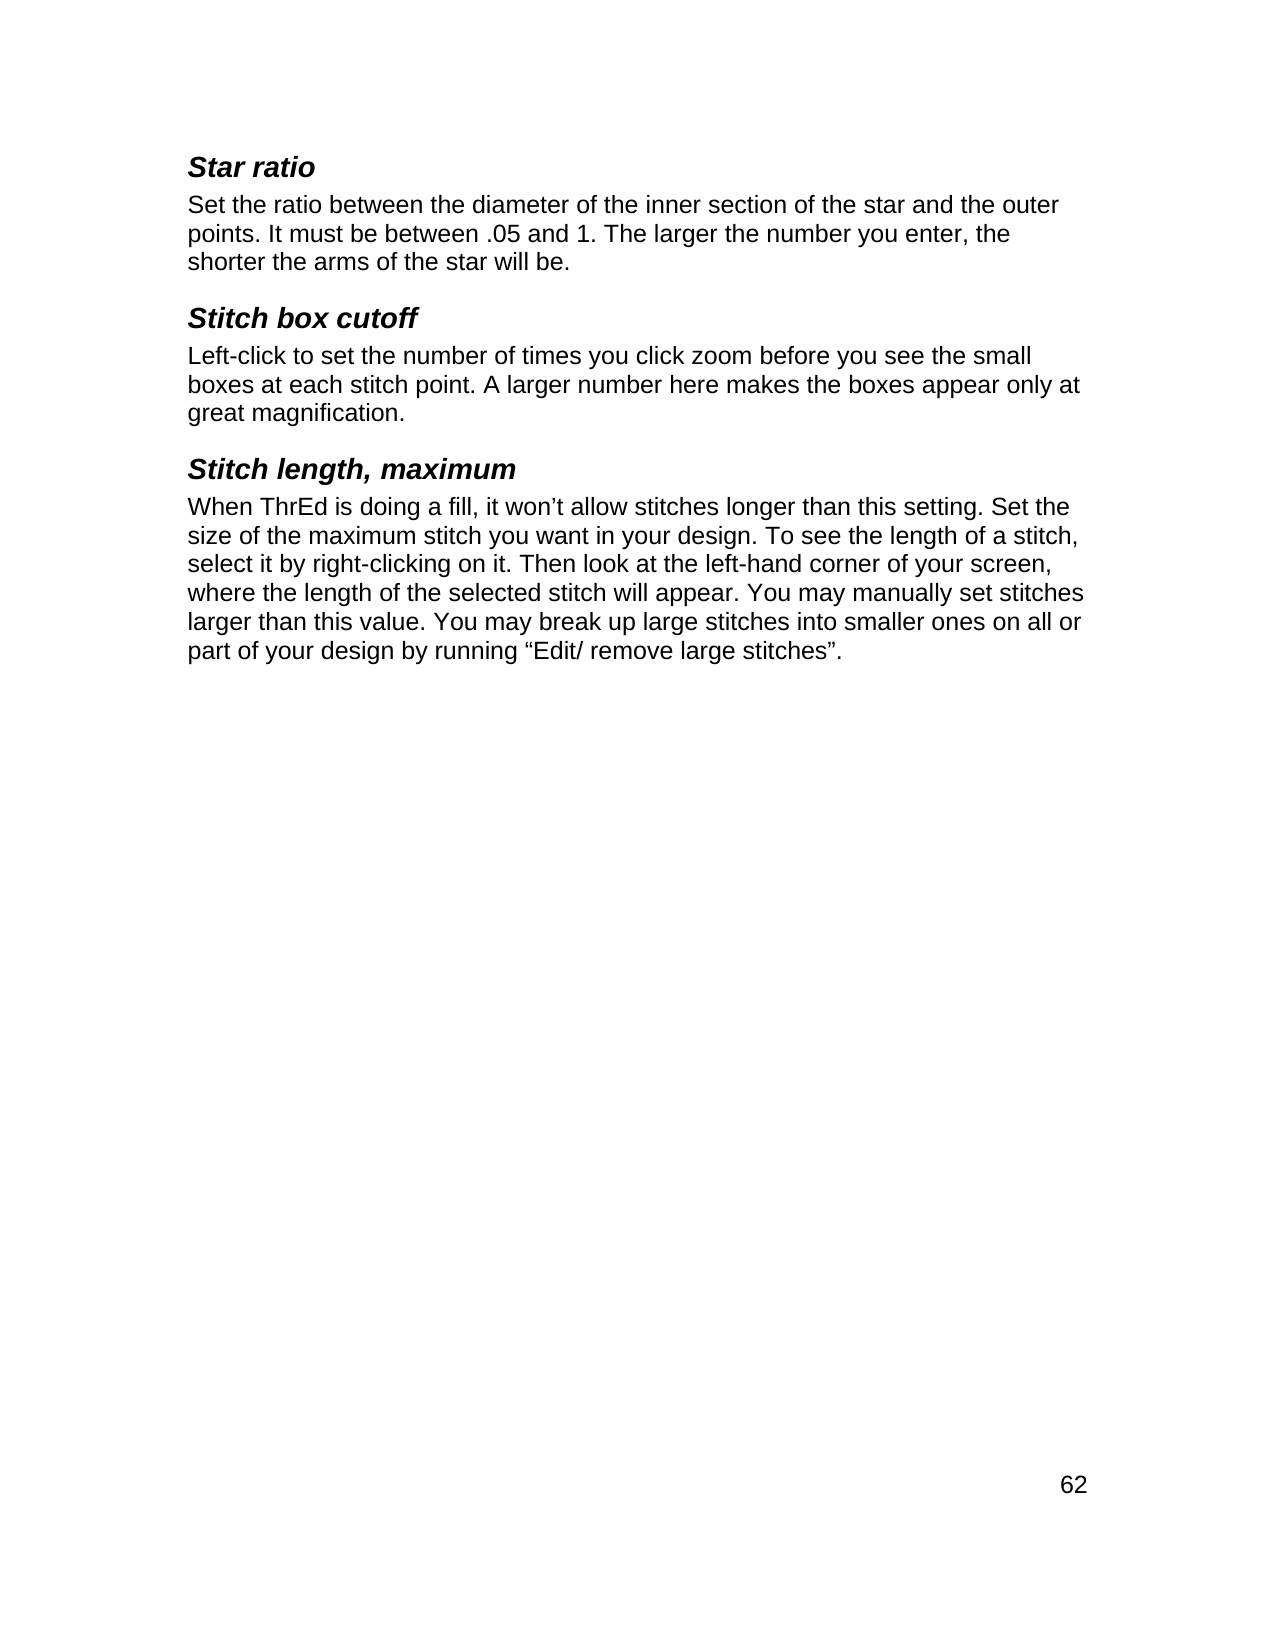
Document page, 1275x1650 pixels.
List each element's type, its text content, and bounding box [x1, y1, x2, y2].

subtitle Star ratio [187, 150, 1087, 183]
text Left-click to set the number of times you click zoom before you see the small boxes at each stitch point. A larger number here makes the boxes appear only at great magnification. [187, 341, 1087, 427]
text Set the ratio between the diameter of the inner section of the star and the outer points. It must be between .05 and 1. The larger the number you enter, the shorter the arms of the star will be. [187, 190, 1087, 276]
subtitle Stitch box cutoff [187, 301, 1087, 334]
text When ThrEd is doing a fill, it won’t allow stitches longer than this setting. Set the size of the maximum stitch you want in your design. To see the length of a stitch, select it by right-clicking on it. Then look at the left-hand corner of your screen, where the length of the selected stitch will appear. You may manually set stitches larger than this value. You may break up large stitches into smaller ones on all or part of your design by running “Edit/ remove large stitches”. [187, 492, 1087, 664]
subtitle Stitch length, maximum [187, 452, 1087, 486]
